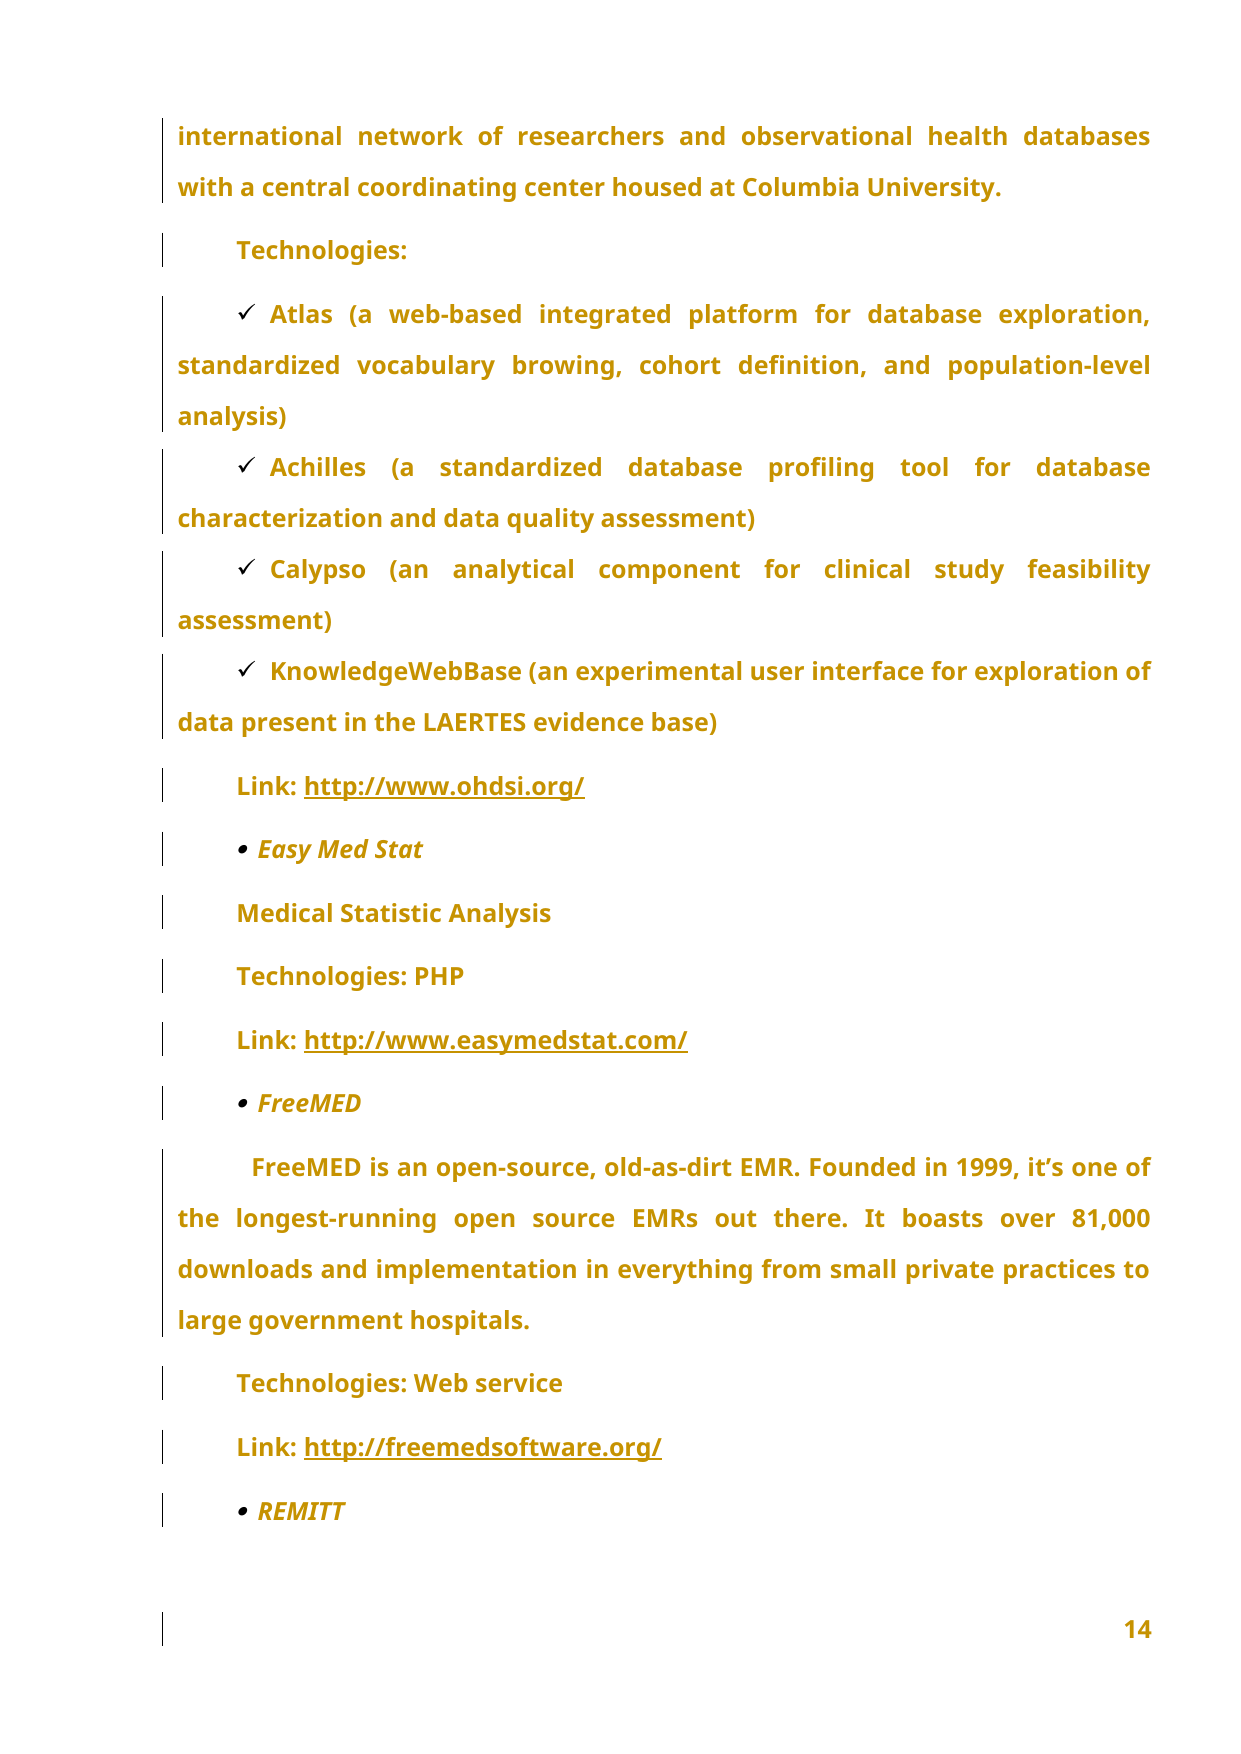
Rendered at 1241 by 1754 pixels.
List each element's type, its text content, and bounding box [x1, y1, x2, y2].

list Easy Med Stat [177, 832, 1152, 866]
text FreeMED is an open-source, old-as-dirt EMR. Founded in 1999, it’s one of the longest-running open source EMRs out there. It boasts over 81,000 downloads and implementation in everything from small private practices to large government hospitals. [177, 1149, 1152, 1337]
list REMITT [177, 1493, 1152, 1527]
text Medical Statistic Analysis [177, 895, 1152, 929]
text Technologies: PHP [177, 959, 1152, 993]
list FreeMED [177, 1086, 1152, 1120]
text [177, 118, 1152, 203]
text Link: http://www.ohdsi.org/ [177, 768, 1152, 802]
text Link: http://freemedsoftware.org/ [177, 1429, 1152, 1464]
list Achilles (a standardized database profiling tool for database characterization and data quality assessment) [177, 449, 1152, 534]
list KnowledgeWebBase (an experimental user interface for exploration of data present in the LAERTES evidence base) [177, 653, 1152, 739]
text Technologies: [177, 233, 1152, 267]
text Link: http://www.easymedstat.com/ [177, 1022, 1152, 1056]
text Technologies: Web service [177, 1366, 1152, 1400]
list Atlas (a web-based integrated platform for database exploration, standardized vocabulary browing, cohort definition, and population-level analysis) [177, 296, 1152, 432]
list Calypso (an analytical component for clinical study feasibility assessment) [177, 551, 1152, 637]
